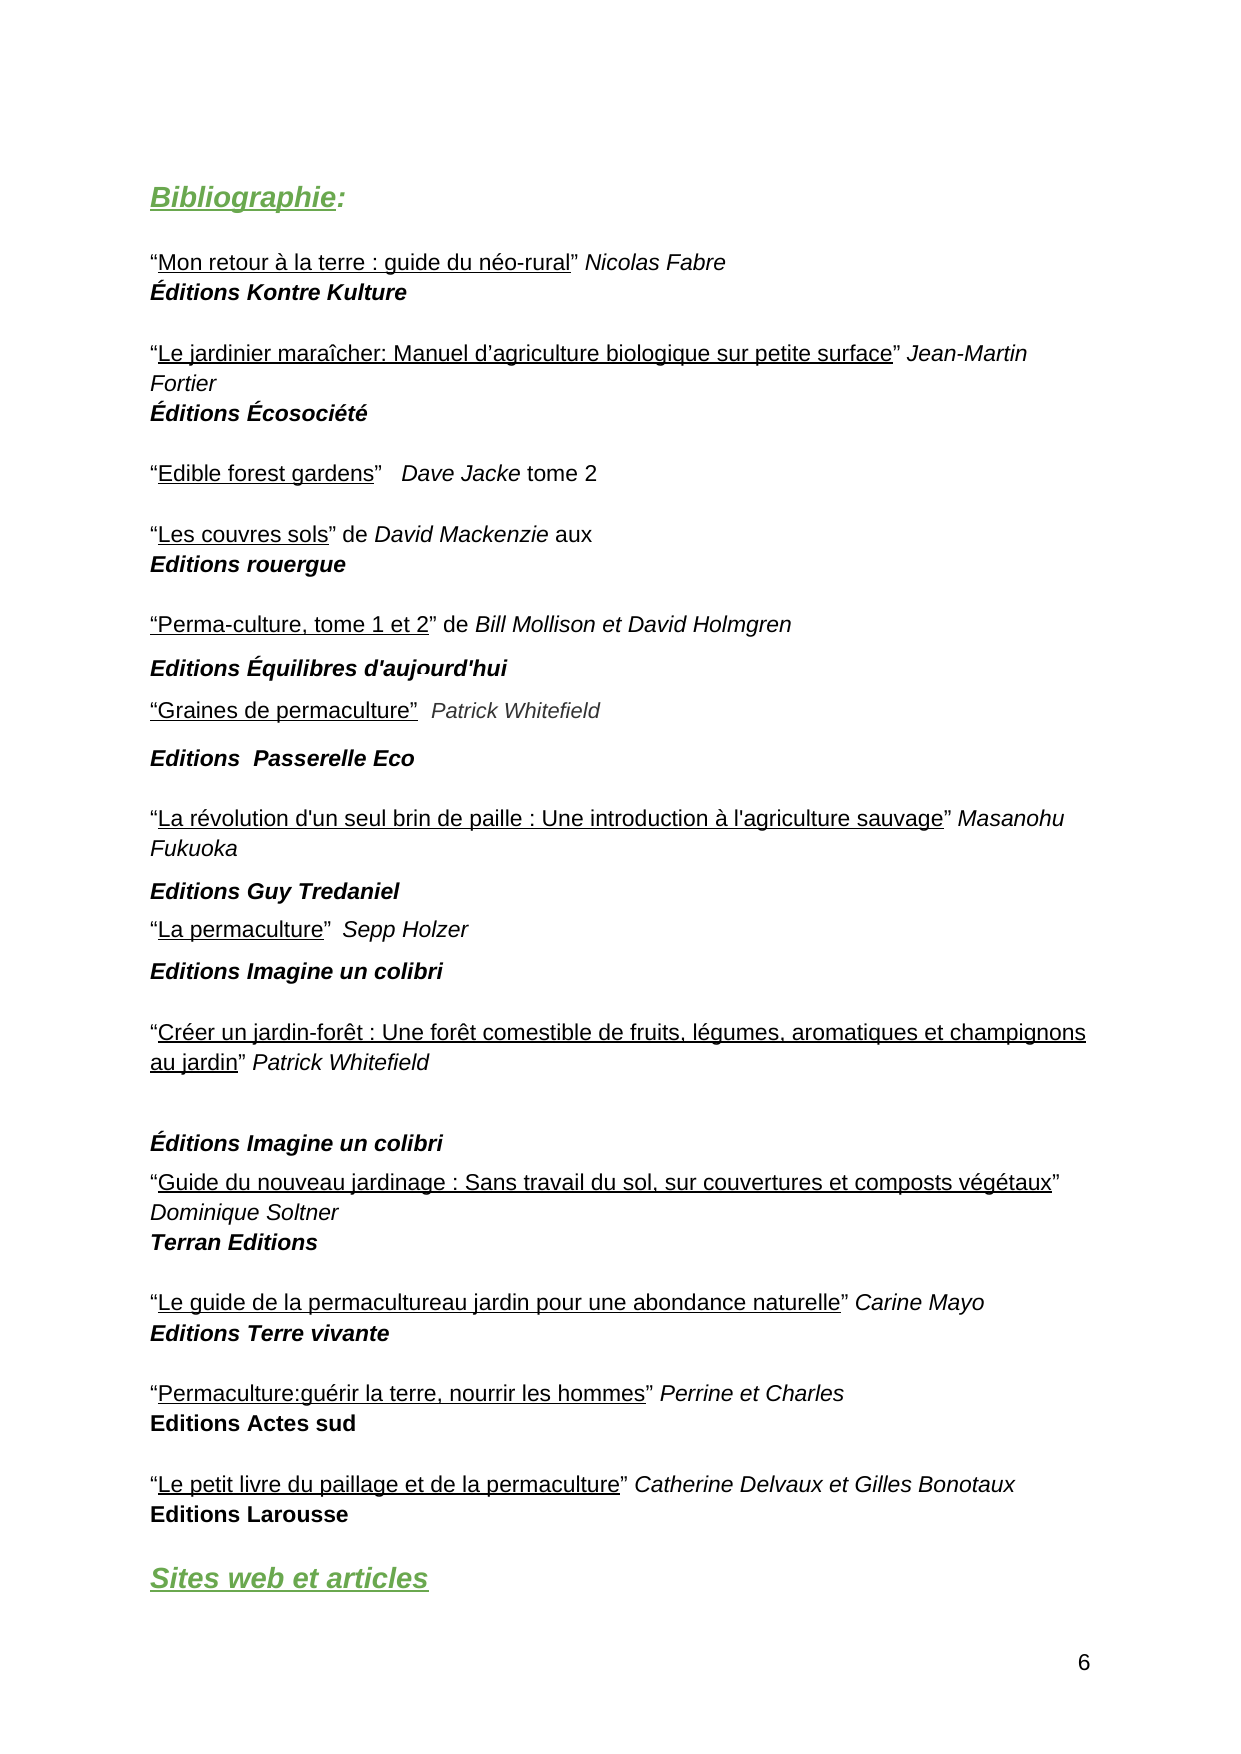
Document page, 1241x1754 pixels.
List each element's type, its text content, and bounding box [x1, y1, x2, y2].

subtitle “La permaculture” Sepp Holzer [150, 916, 1090, 943]
text “Mon retour à la terre : guide du néo-rural” Nicolas Fabre [150, 249, 1090, 275]
subtitle “La révolution d'un seul brin de paille : Une introduction à l'agriculture sauvage” Masanohu Fukuoka [150, 805, 1090, 862]
text “Edible forest gardens” Dave Jacke tome 2 [150, 460, 1090, 487]
text Editions Actes sud [150, 1410, 1090, 1437]
text Editions Larousse [150, 1501, 1090, 1527]
text Éditions Kontre Kulture [150, 279, 1090, 306]
text Editions Terre vivante [150, 1319, 1090, 1346]
text Editions Passerelle Eco [150, 744, 1090, 771]
text “Permaculture:guérir la terre, nourrir les hommes” Perrine et Charles [150, 1380, 1090, 1406]
text “Le petit livre du paillage et de la permaculture” Catherine Delvaux et Gilles Bonotaux [150, 1471, 1090, 1497]
subtitle “Graines de permaculture” Patrick Whitefield [431, 697, 1090, 724]
text Terran Editions [150, 1229, 1090, 1255]
text Bibliographie: [150, 180, 1090, 214]
text “Le jardinier maraîcher: Manuel d’agriculture biologique sur petite surface” Jean-Martin Fortier [150, 339, 1090, 396]
text “Guide du nouveau jardinage : Sans travail du sol, sur couvertures et composts végétaux” Dominique Soltner [150, 1168, 1090, 1225]
text Éditions Écosociété [150, 400, 1090, 426]
subtitle “Créer un jardin-forêt : Une forêt comestible de fruits, légumes, aromatiques et champignons au jardin” Patrick Whitefield [150, 1018, 1090, 1075]
text Sites web et articles [150, 1561, 1090, 1595]
text Editions Guy Tredaniel [150, 878, 1090, 904]
text Editions rouergue [150, 551, 1090, 577]
subtitle “Graines de permaculture” Patrick Whitefield [150, 697, 418, 720]
text “Les couvres sols” de David Mackenzie aux [150, 521, 1090, 547]
subtitle Éditions Imagine un colibri [150, 1130, 1090, 1156]
text “Le guide de la permacultureau jardin pour une abondance naturelle” Carine Mayo [150, 1289, 1090, 1316]
subtitle Editions Équilibres d'aujourd'hui [150, 654, 1090, 681]
subtitle “Perma-culture, tome 1 et 2” de Bill Mollison et David Holmgren [150, 611, 1090, 638]
text Editions Imagine un colibri [150, 958, 1090, 984]
